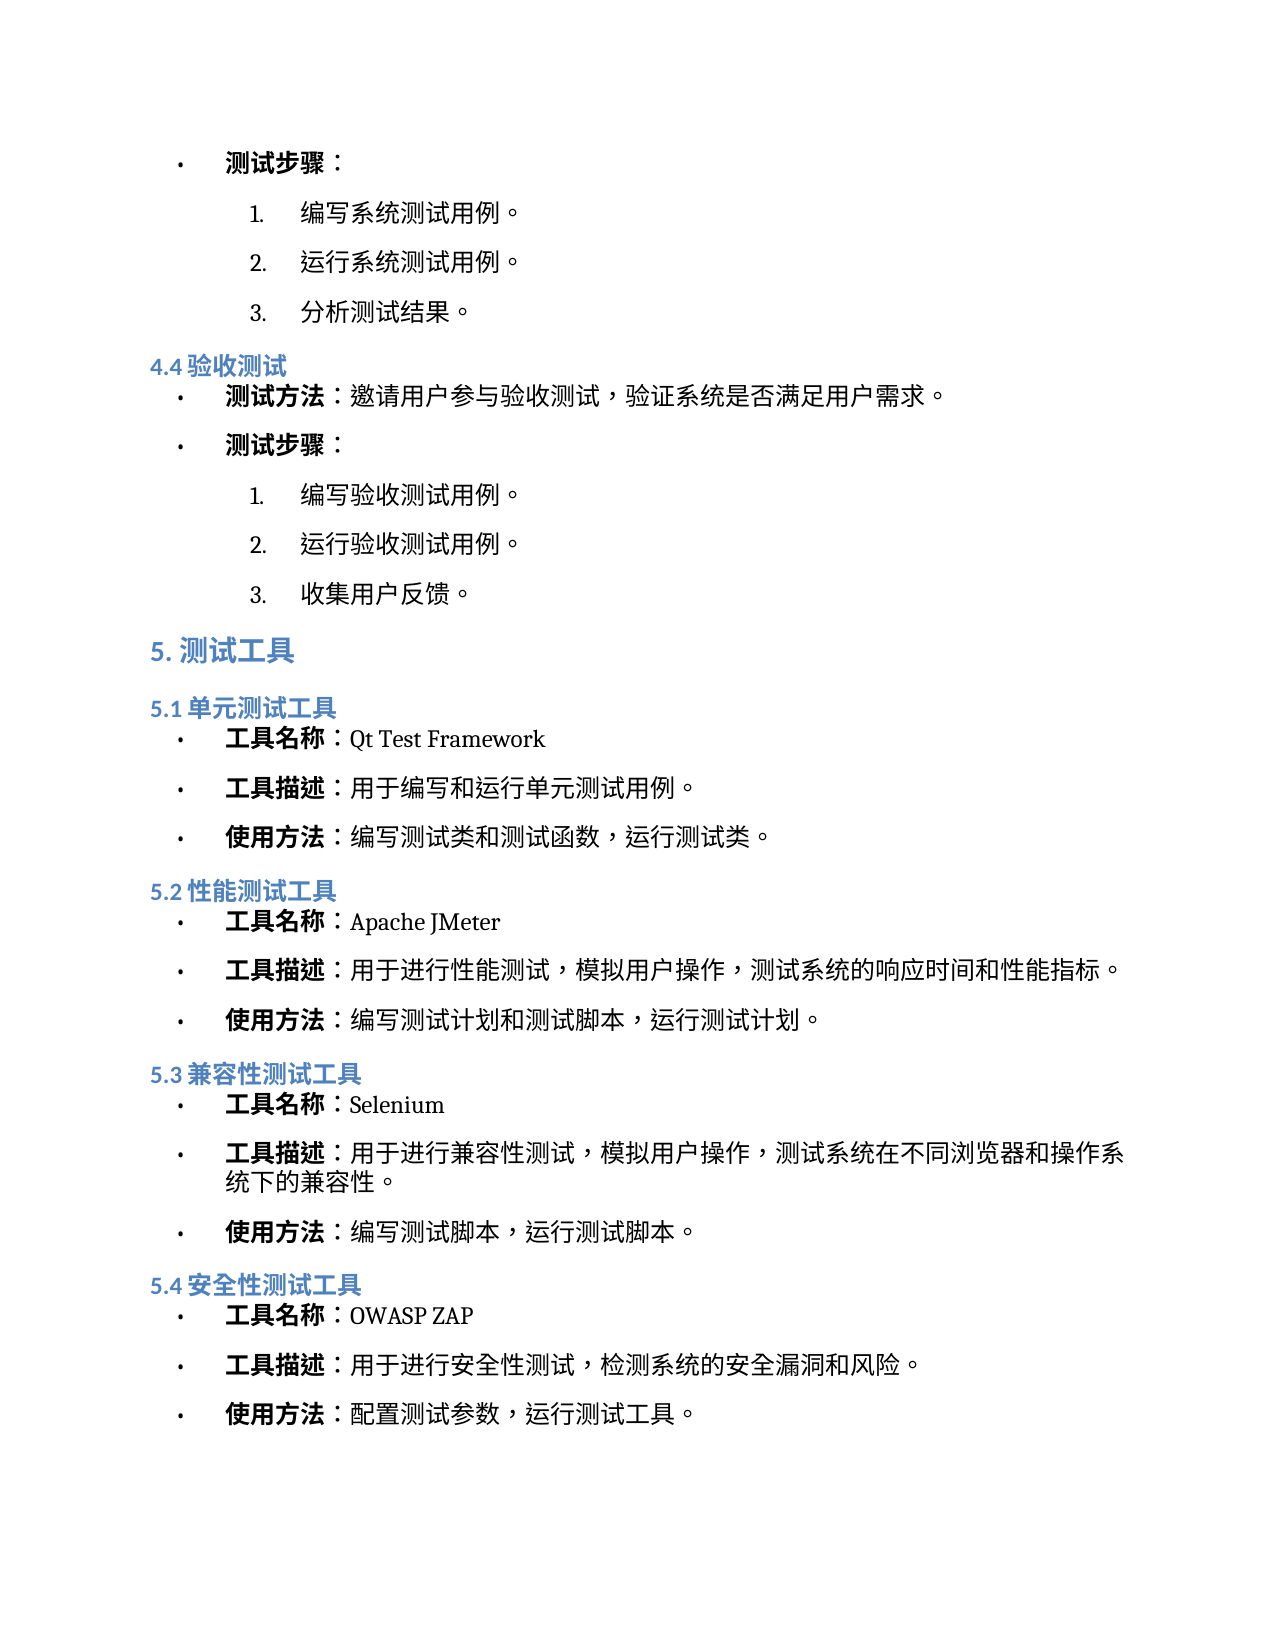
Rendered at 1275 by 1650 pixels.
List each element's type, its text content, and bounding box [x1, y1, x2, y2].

list 工具描述：用于编写和运行单元测试用例。 [175, 774, 1125, 803]
list 收集用户反馈。 [250, 581, 1125, 609]
list 编写验收测试用例。 [250, 482, 1125, 510]
list 工具描述：用于进行安全性测试，检测系统的安全漏洞和风险。 [175, 1352, 1125, 1380]
subtitle 5.2 性能测试工具 [150, 874, 1125, 908]
list 分析测试结果。 [250, 299, 1125, 327]
list 工具名称：Qt Test Framework [175, 725, 1125, 754]
list 测试方法：邀请用户参与验收测试，验证系统是否满足用户需求。 [175, 382, 1125, 411]
list 使用方法：编写测试脚本，运行测试脚本。 [175, 1218, 1125, 1247]
list 使用方法：配置测试参数，运行测试工具。 [175, 1401, 1125, 1430]
list 编写系统测试用例。 [250, 199, 1125, 228]
subtitle 5.3 兼容性测试工具 [150, 1056, 1125, 1091]
list 测试步骤： [175, 432, 1125, 461]
list 工具描述：用于进行性能测试，模拟用户操作，测试系统的响应时间和性能指标。 [175, 957, 1125, 986]
list 运行验收测试用例。 [250, 531, 1125, 560]
subtitle 4.4 验收测试 [150, 348, 1125, 382]
subtitle 5.4 安全性测试工具 [150, 1268, 1125, 1302]
list 工具名称：Apache JMeter [175, 908, 1125, 936]
list 工具描述：用于进行兼容性测试，模拟用户操作，测试系统在不同浏览器和操作系统下的兼容性。 [175, 1140, 1125, 1198]
list 工具名称：Selenium [175, 1091, 1125, 1119]
subtitle 5.1 单元测试工具 [150, 691, 1125, 725]
list 测试步骤： [175, 150, 1125, 179]
list 运行系统测试用例。 [250, 249, 1125, 278]
subtitle 5. 测试工具 [150, 630, 1125, 670]
list 工具名称：OWASP ZAP [175, 1302, 1125, 1331]
list 使用方法：编写测试类和测试函数，运行测试类。 [175, 824, 1125, 853]
list 使用方法：编写测试计划和测试脚本，运行测试计划。 [175, 1007, 1125, 1036]
